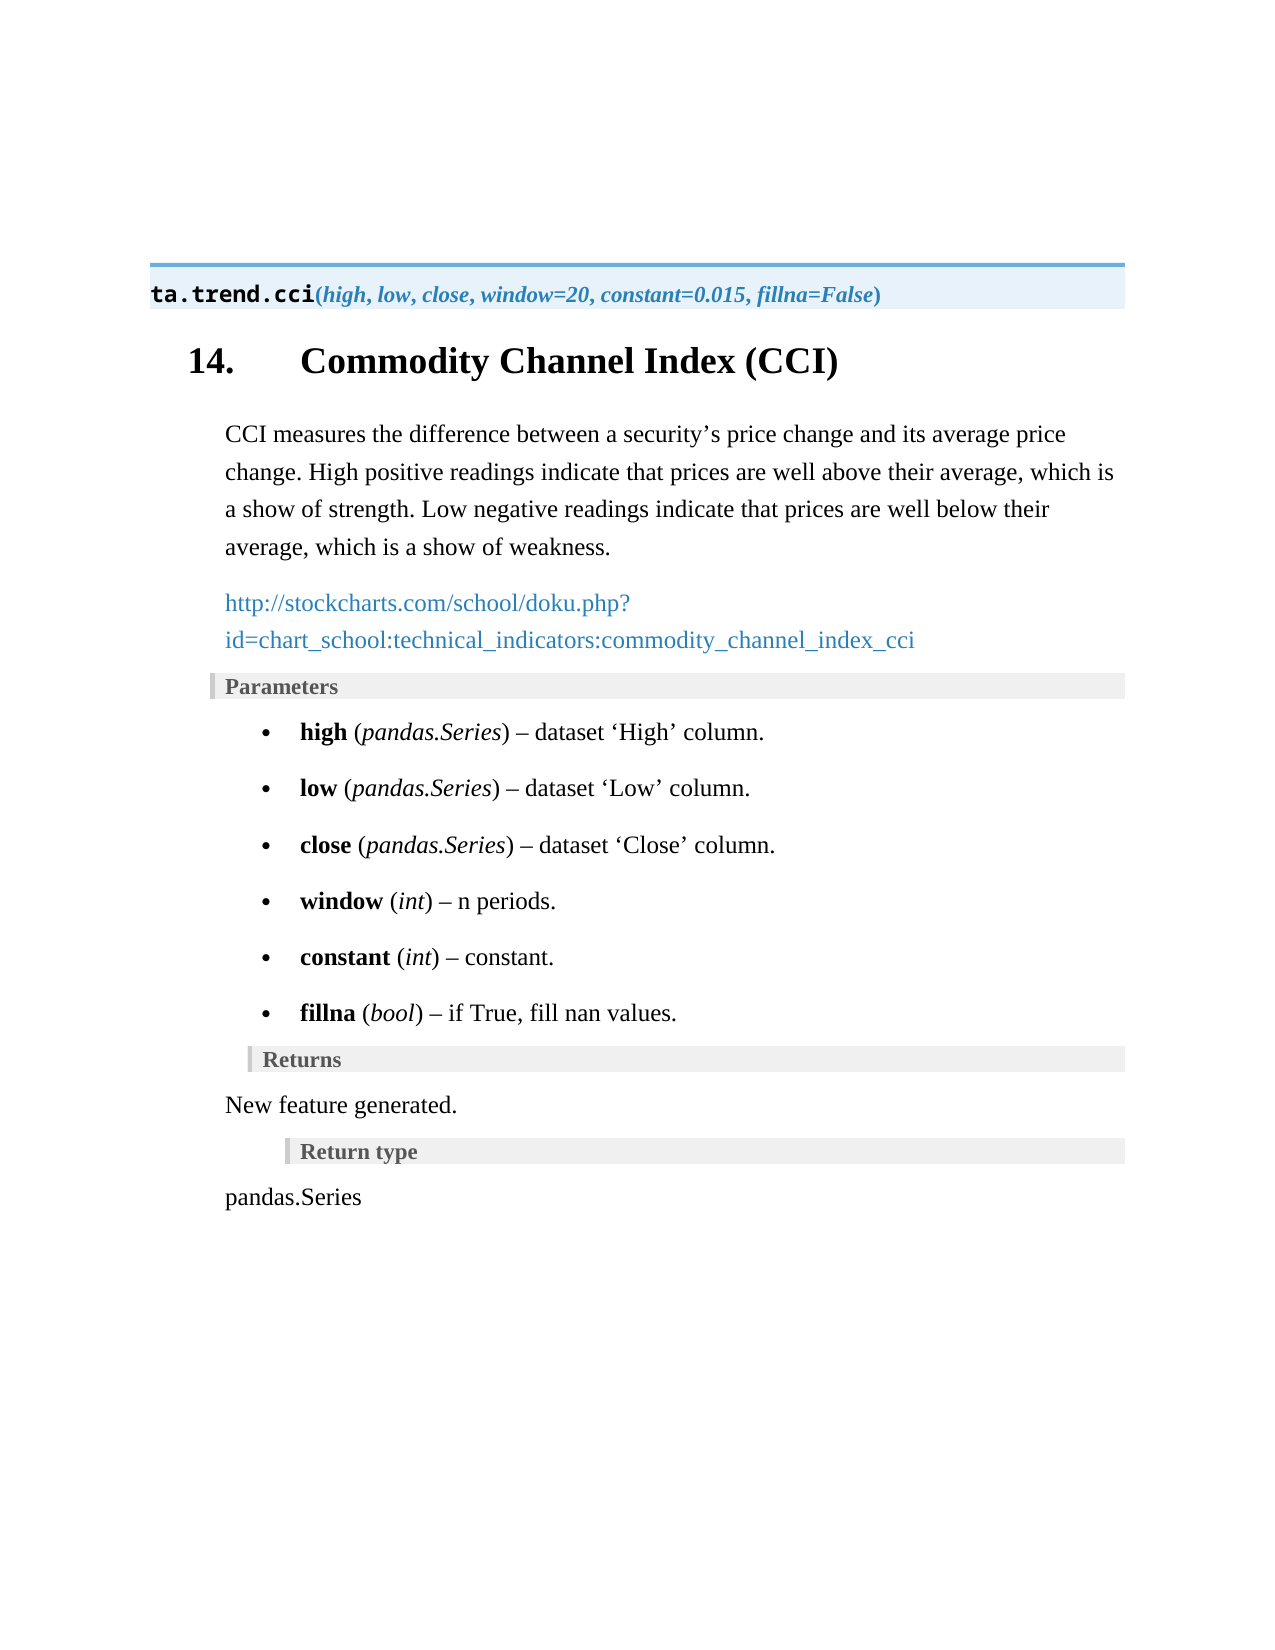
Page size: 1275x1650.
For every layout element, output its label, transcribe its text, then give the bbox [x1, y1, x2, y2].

list window (int) – n periods. [262, 877, 1125, 915]
text pandas.Series [225, 1174, 1125, 1211]
text New feature generated. [225, 1082, 1125, 1119]
text CCI measures the difference between a security’s price change and its average price change. High positive readings indicate that prices are well above their average, which is a show of strength. Low negative readings indicate that prices are well below their average, which is a show of weakness. [225, 410, 1125, 560]
list fillna (bool) – if True, fill nan values. [262, 990, 1125, 1027]
subtitle Commodity Channel Index (CCI) [187, 338, 1125, 381]
text Returns [252, 1046, 1125, 1072]
list constant (int) – constant. [262, 933, 1125, 971]
list close (pandas.Series) – dataset ‘Close’ column. [262, 821, 1125, 858]
text Parameters [215, 673, 1125, 699]
text ta.trend.cci(high, low, close, window=20, constant=0.015, fillna=False) [150, 267, 1125, 309]
list low (pandas.Series) – dataset ‘Low’ column. [262, 765, 1125, 802]
text Return type [290, 1138, 1125, 1164]
text http://stockcharts.com/school/doku.php?id=chart_school:technical_indicators:commodity_channel_index_cci [225, 579, 1125, 654]
list high (pandas.Series) – dataset ‘High’ column. [262, 708, 1125, 746]
